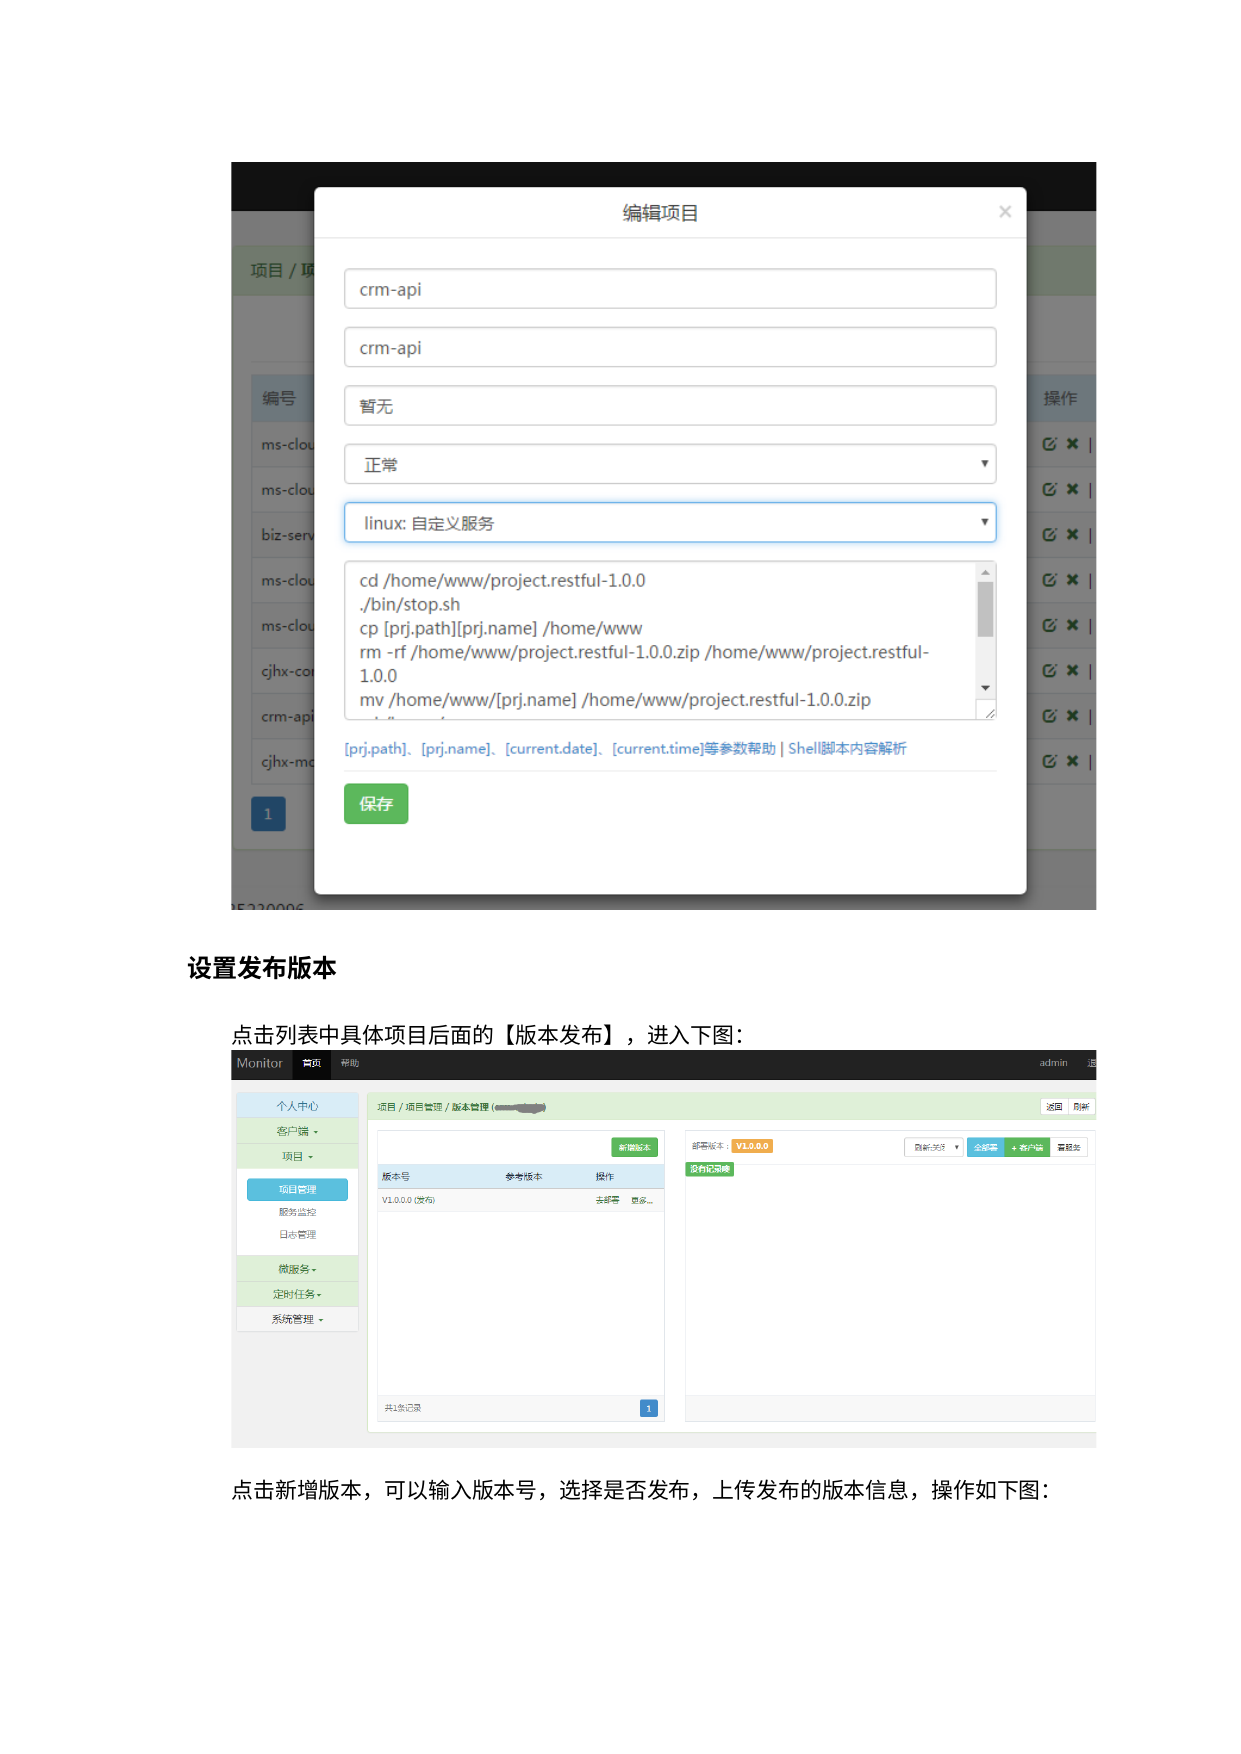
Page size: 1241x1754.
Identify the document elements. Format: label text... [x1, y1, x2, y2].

text 点击列表中具体项目后面的【版本发布】，进入下图： [231, 1018, 1053, 1050]
picture [231, 162, 1097, 910]
subtitle 设置发布版本 [187, 934, 1053, 999]
picture [231, 1050, 1097, 1448]
text 点击新增版本，可以输入版本号，选择是否发布，上传发布的版本信息，操作如下图： [231, 1473, 1053, 1506]
